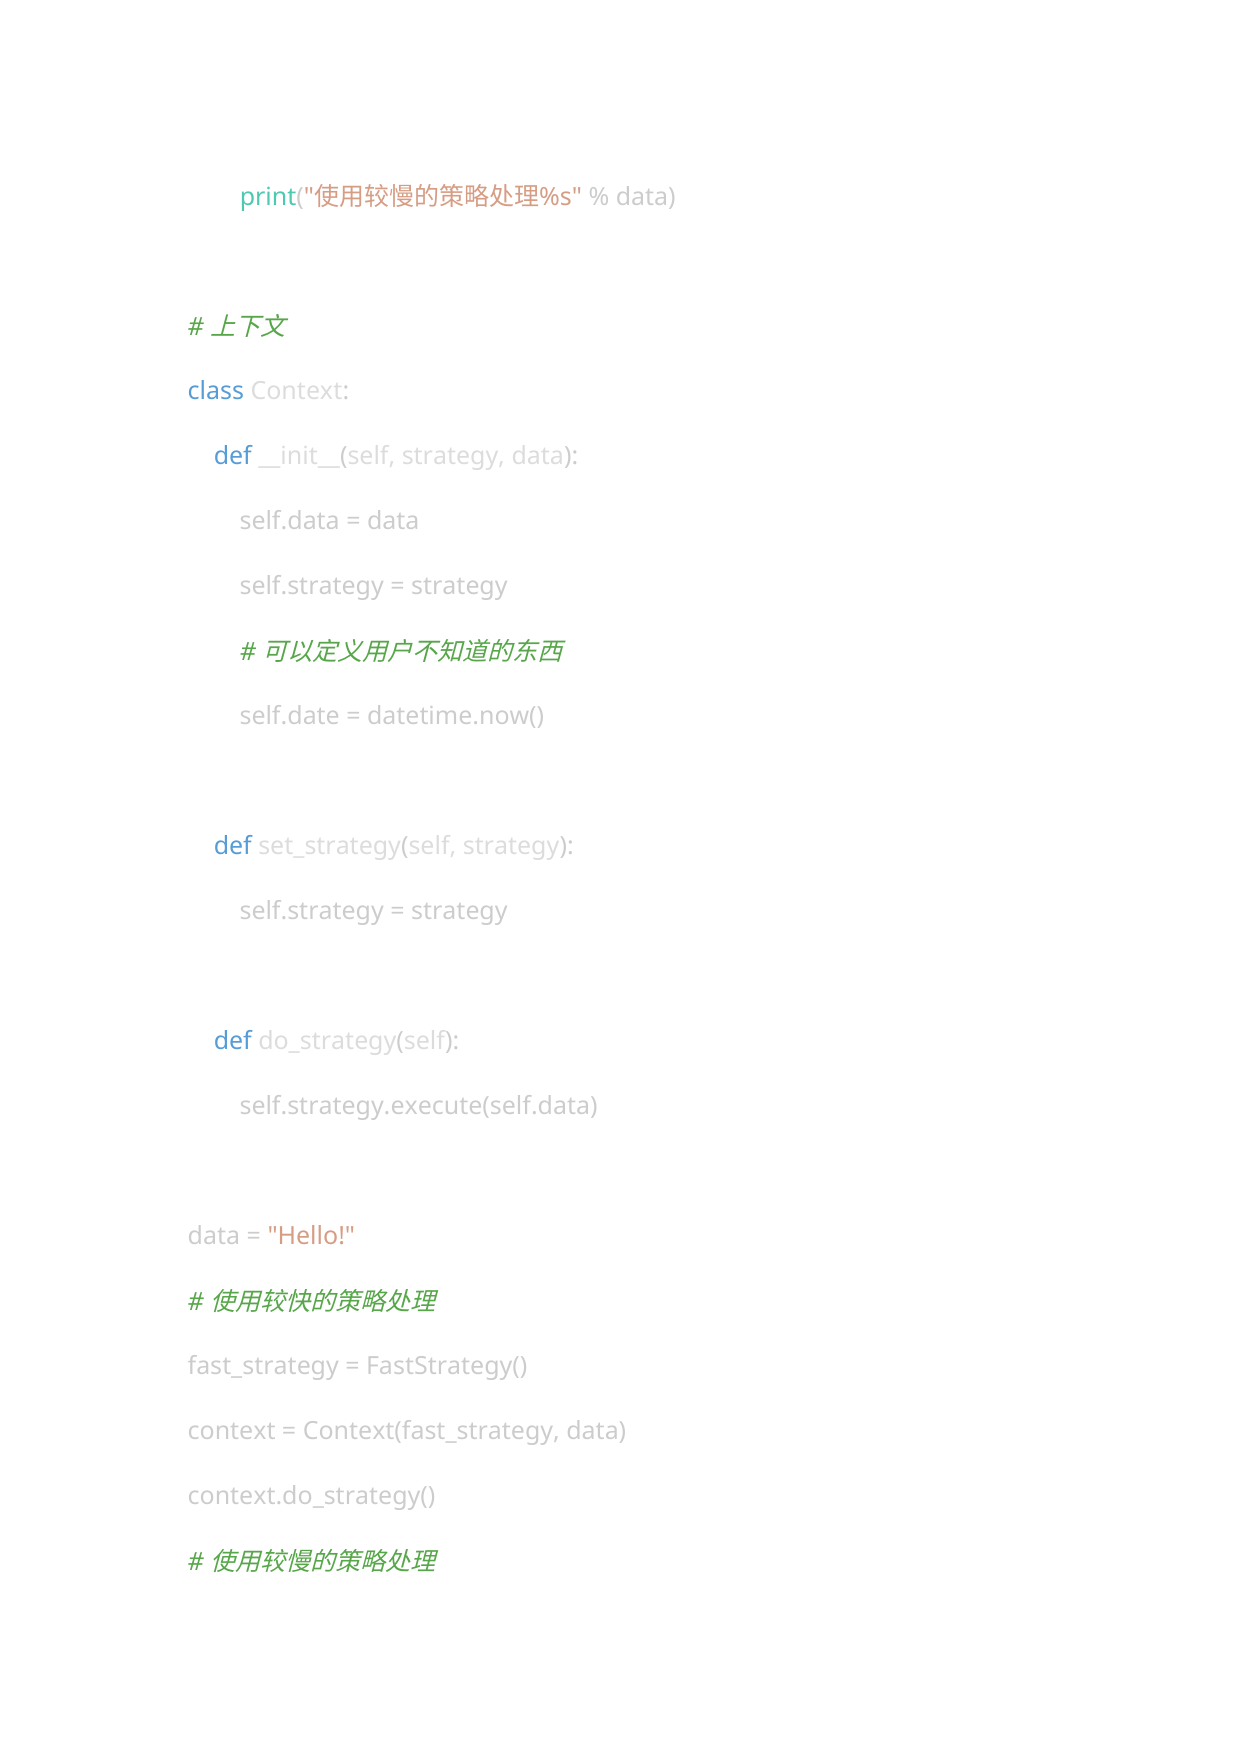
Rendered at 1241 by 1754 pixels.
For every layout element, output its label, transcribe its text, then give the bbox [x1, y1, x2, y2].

text print("使用较慢的策略处理%s" % data) [187, 162, 1053, 227]
text self.date = datetime.now() [187, 682, 1053, 747]
text class Context: [187, 357, 1053, 422]
text def do_strategy(self): [187, 1007, 1053, 1072]
text self.strategy.execute(self.data) [187, 1072, 1053, 1137]
text self.data = data [187, 487, 1053, 552]
text # 使用较快的策略处理 [187, 1267, 1053, 1332]
text data = "Hello!" [187, 1202, 1053, 1267]
text fast_strategy = FastStrategy() [187, 1332, 1053, 1397]
text # 使用较慢的策略处理 [187, 1527, 1053, 1592]
text def set_strategy(self, strategy): [187, 812, 1053, 877]
text self.strategy = strategy [187, 552, 1053, 617]
text # 上下文 [187, 292, 1053, 357]
text self.strategy = strategy [187, 877, 1053, 942]
text def __init__(self, strategy, data): [187, 422, 1053, 487]
text context.do_strategy() [187, 1462, 1053, 1527]
text # 可以定义用户不知道的东西 [187, 617, 1053, 682]
text context = Context(fast_strategy, data) [187, 1397, 1053, 1462]
